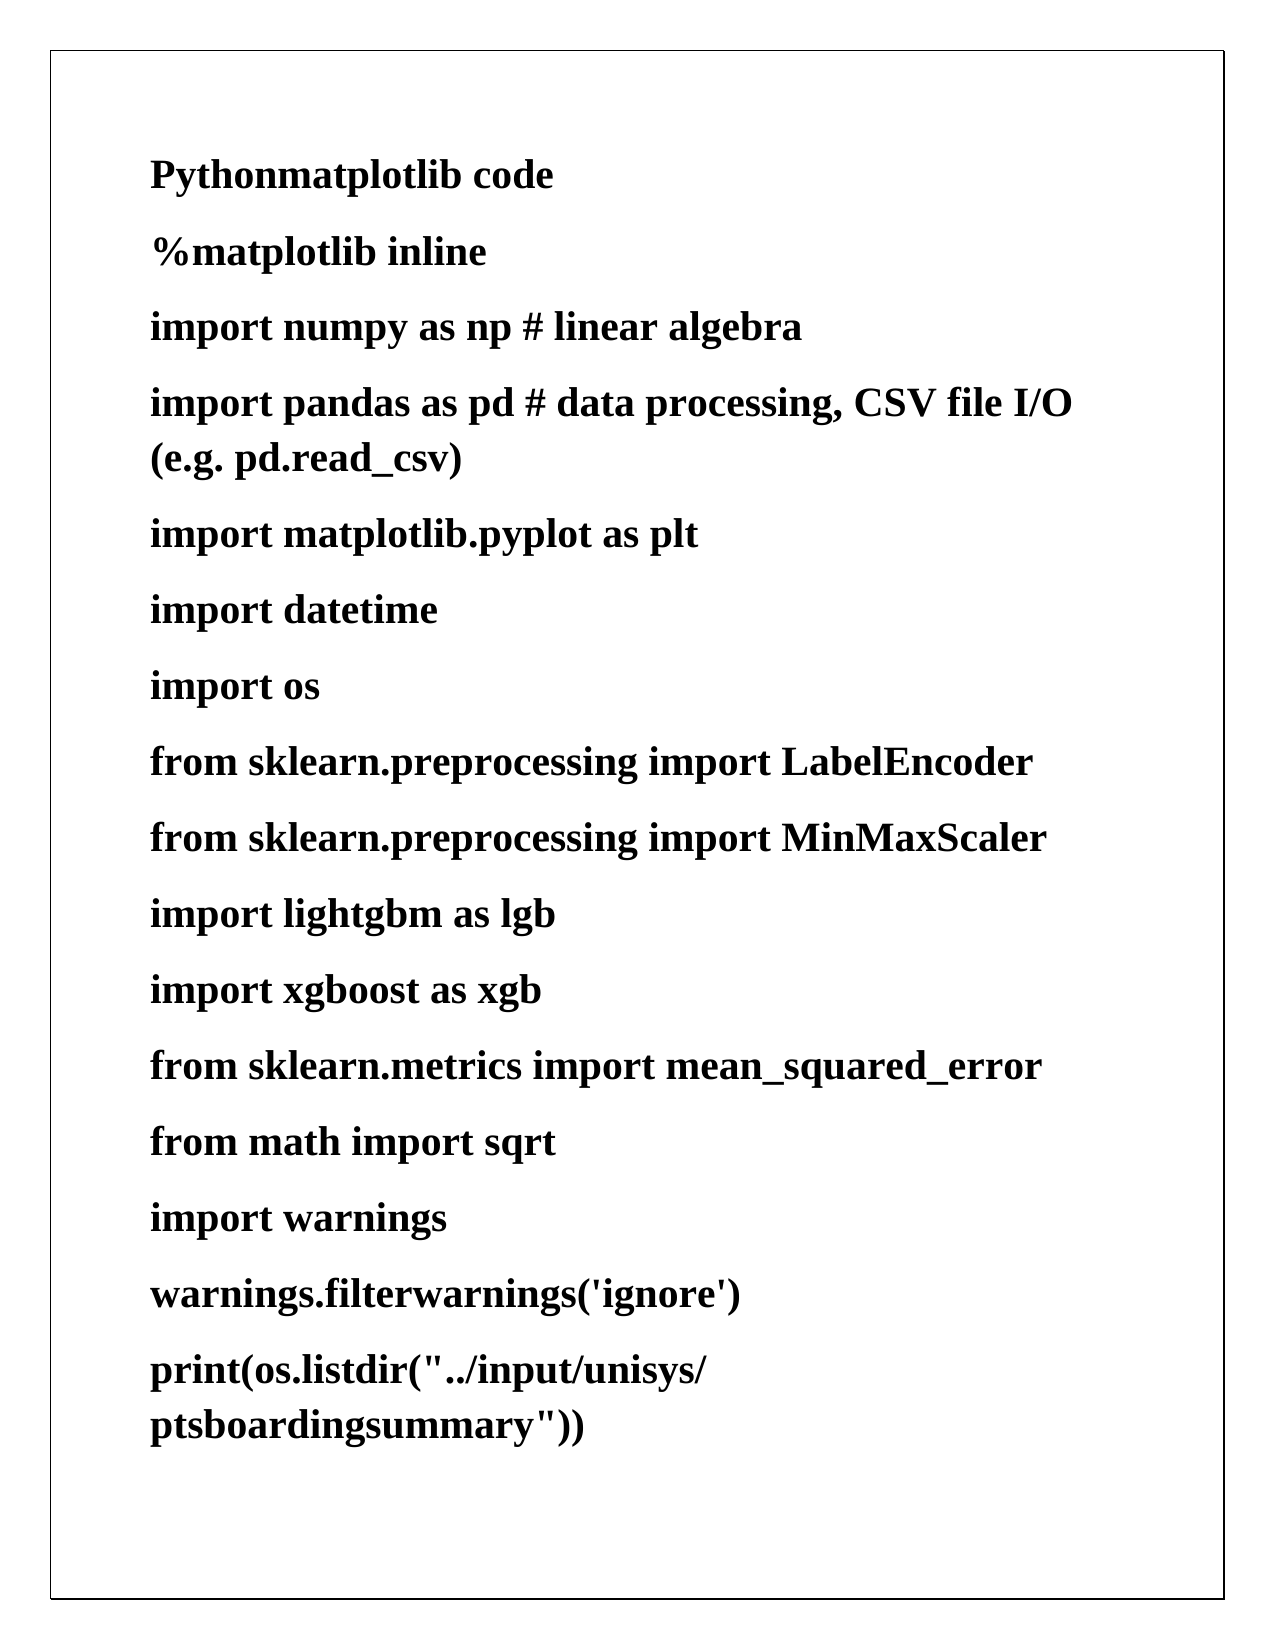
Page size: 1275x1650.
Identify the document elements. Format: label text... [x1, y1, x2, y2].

text import os [150, 661, 1124, 709]
text Pythonmatplotlib code [150, 150, 1124, 198]
text import pandas as pd # data processing, CSV file I/O (e.g. pd.read_csv) [150, 378, 1124, 481]
text from sklearn.preprocessing import MinMaxScaler [150, 813, 1124, 861]
text warnings.filterwarnings('ignore') [150, 1268, 1124, 1316]
text import numpy as np # linear algebra [150, 302, 1124, 350]
text from sklearn.preprocessing import LabelEncoder [150, 737, 1124, 784]
text import datetime [150, 585, 1124, 633]
text import lightgbm as lgb [150, 888, 1124, 936]
text print(os.listdir("../input/unisys/ptsboardingsummary")) [150, 1344, 1124, 1447]
text import matplotlib.pyplot as plt [150, 509, 1124, 557]
text import warnings [150, 1192, 1124, 1240]
text %matplotlib inline [150, 226, 1124, 274]
text from math import sqrt [150, 1116, 1124, 1164]
text import xgboost as xgb [150, 964, 1124, 1012]
text from sklearn.metrics import mean_squared_error [150, 1040, 1124, 1088]
